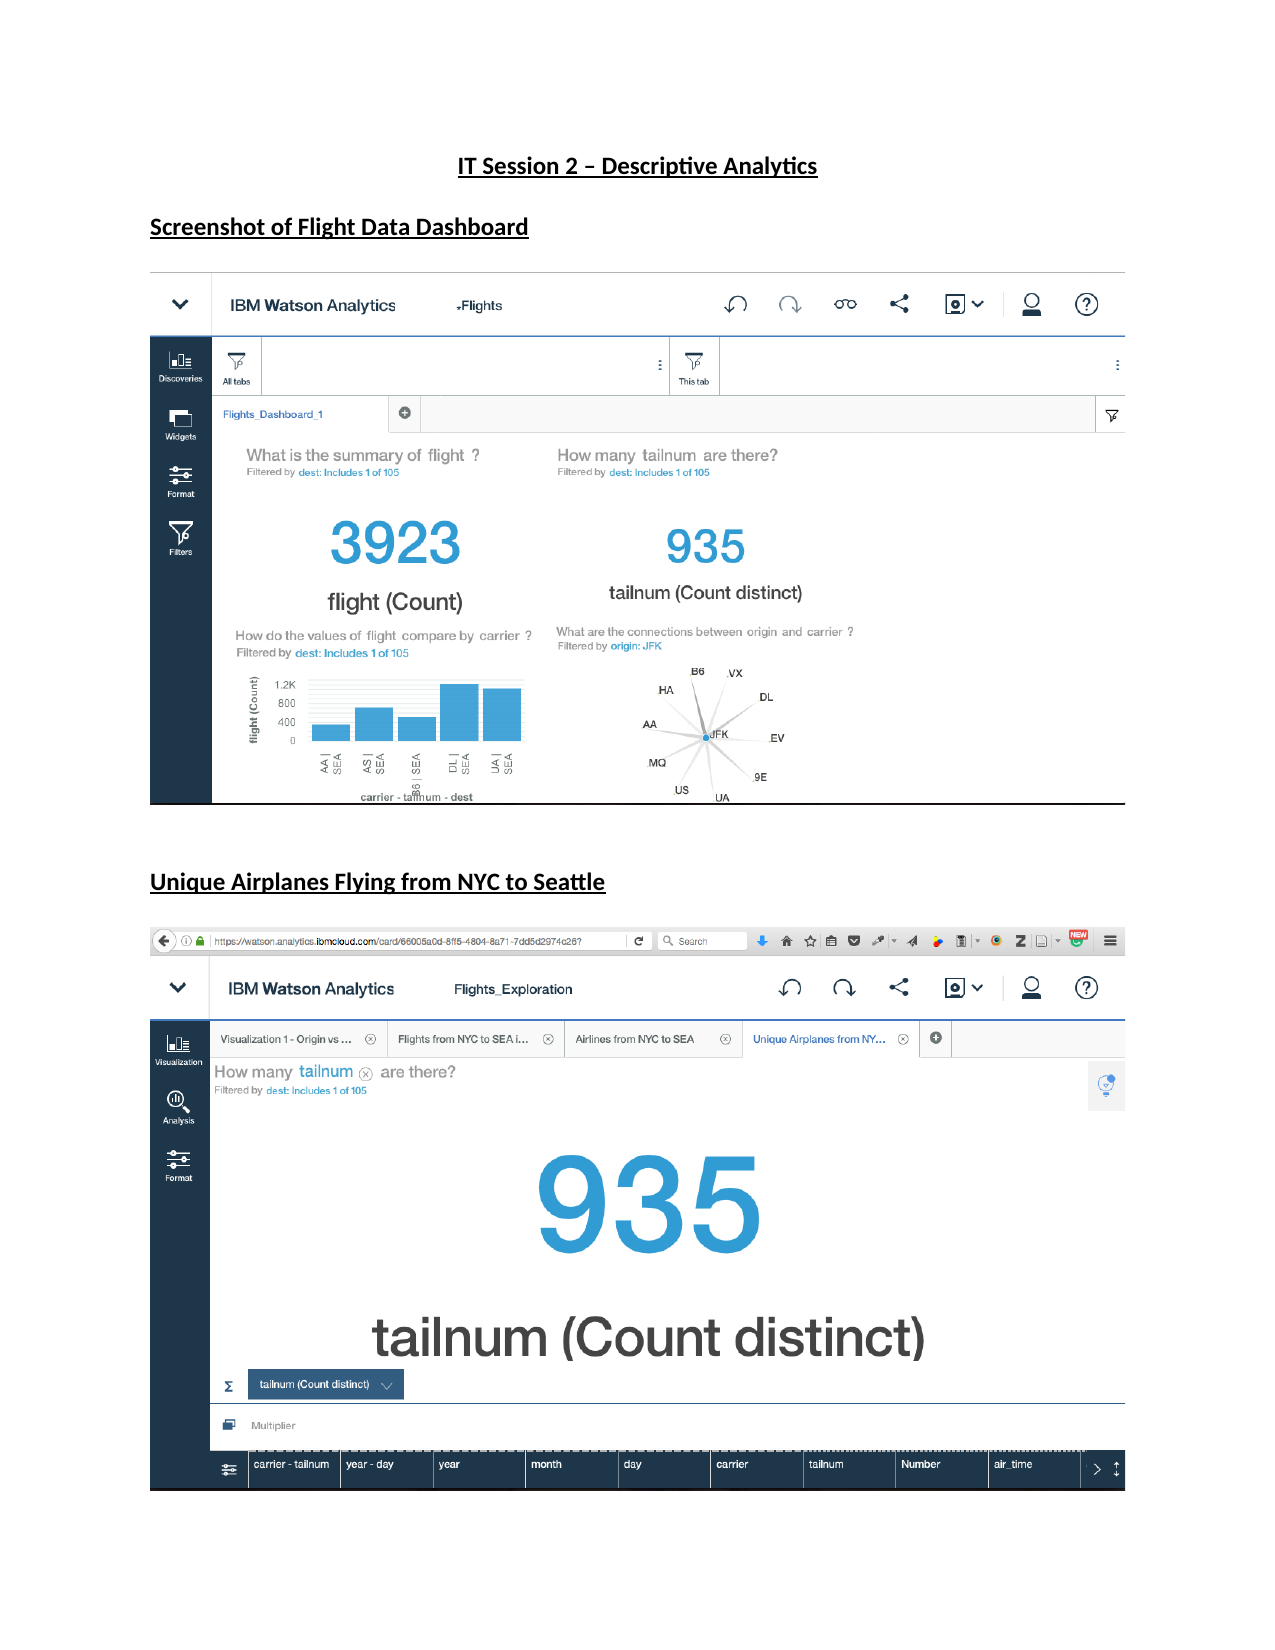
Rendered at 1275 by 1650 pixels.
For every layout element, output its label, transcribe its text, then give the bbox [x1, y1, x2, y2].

picture [150, 272, 1125, 805]
text IT Session 2 – Descriptive Analytics [150, 150, 1125, 181]
text Screenshot of Flight Data Dashboard [150, 211, 1125, 242]
picture [150, 927, 1125, 1491]
text Unique Airplanes Flying from NYC to Seattle [150, 866, 1125, 896]
